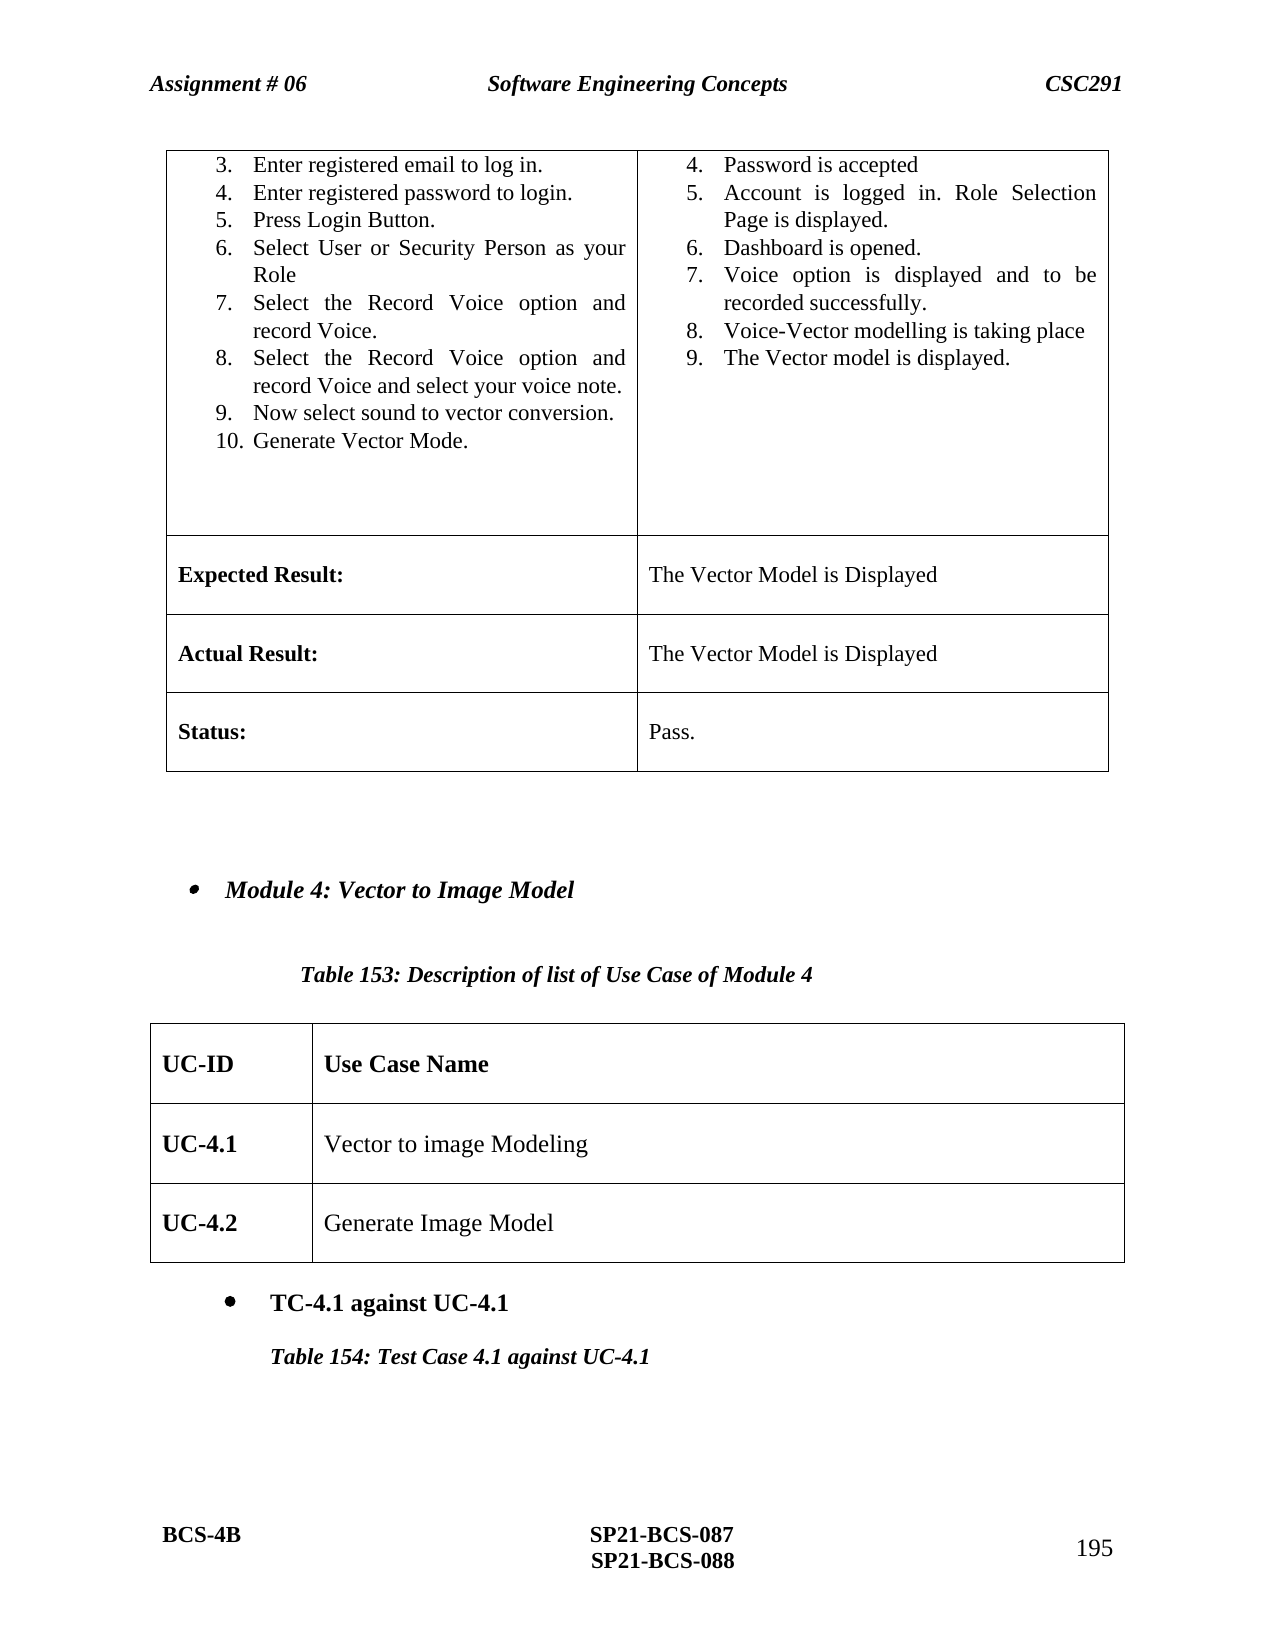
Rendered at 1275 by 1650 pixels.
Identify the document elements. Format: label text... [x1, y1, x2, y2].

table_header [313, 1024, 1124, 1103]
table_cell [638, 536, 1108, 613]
list TC-4.1 against UC-4.1 [225, 1288, 1125, 1318]
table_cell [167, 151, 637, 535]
list Module 4: Vector to Image Model [178, 875, 1125, 903]
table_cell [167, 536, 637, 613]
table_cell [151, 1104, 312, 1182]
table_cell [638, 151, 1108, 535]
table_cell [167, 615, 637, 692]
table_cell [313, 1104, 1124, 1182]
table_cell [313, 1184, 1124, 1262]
list Table 153: Description of list of Use Case of Module 4 [225, 961, 1125, 988]
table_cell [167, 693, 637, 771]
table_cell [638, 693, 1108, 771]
list Table 154: Test Case 4.1 against UC-4.1 [270, 1343, 1125, 1369]
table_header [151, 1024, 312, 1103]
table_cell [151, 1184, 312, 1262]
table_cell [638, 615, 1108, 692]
